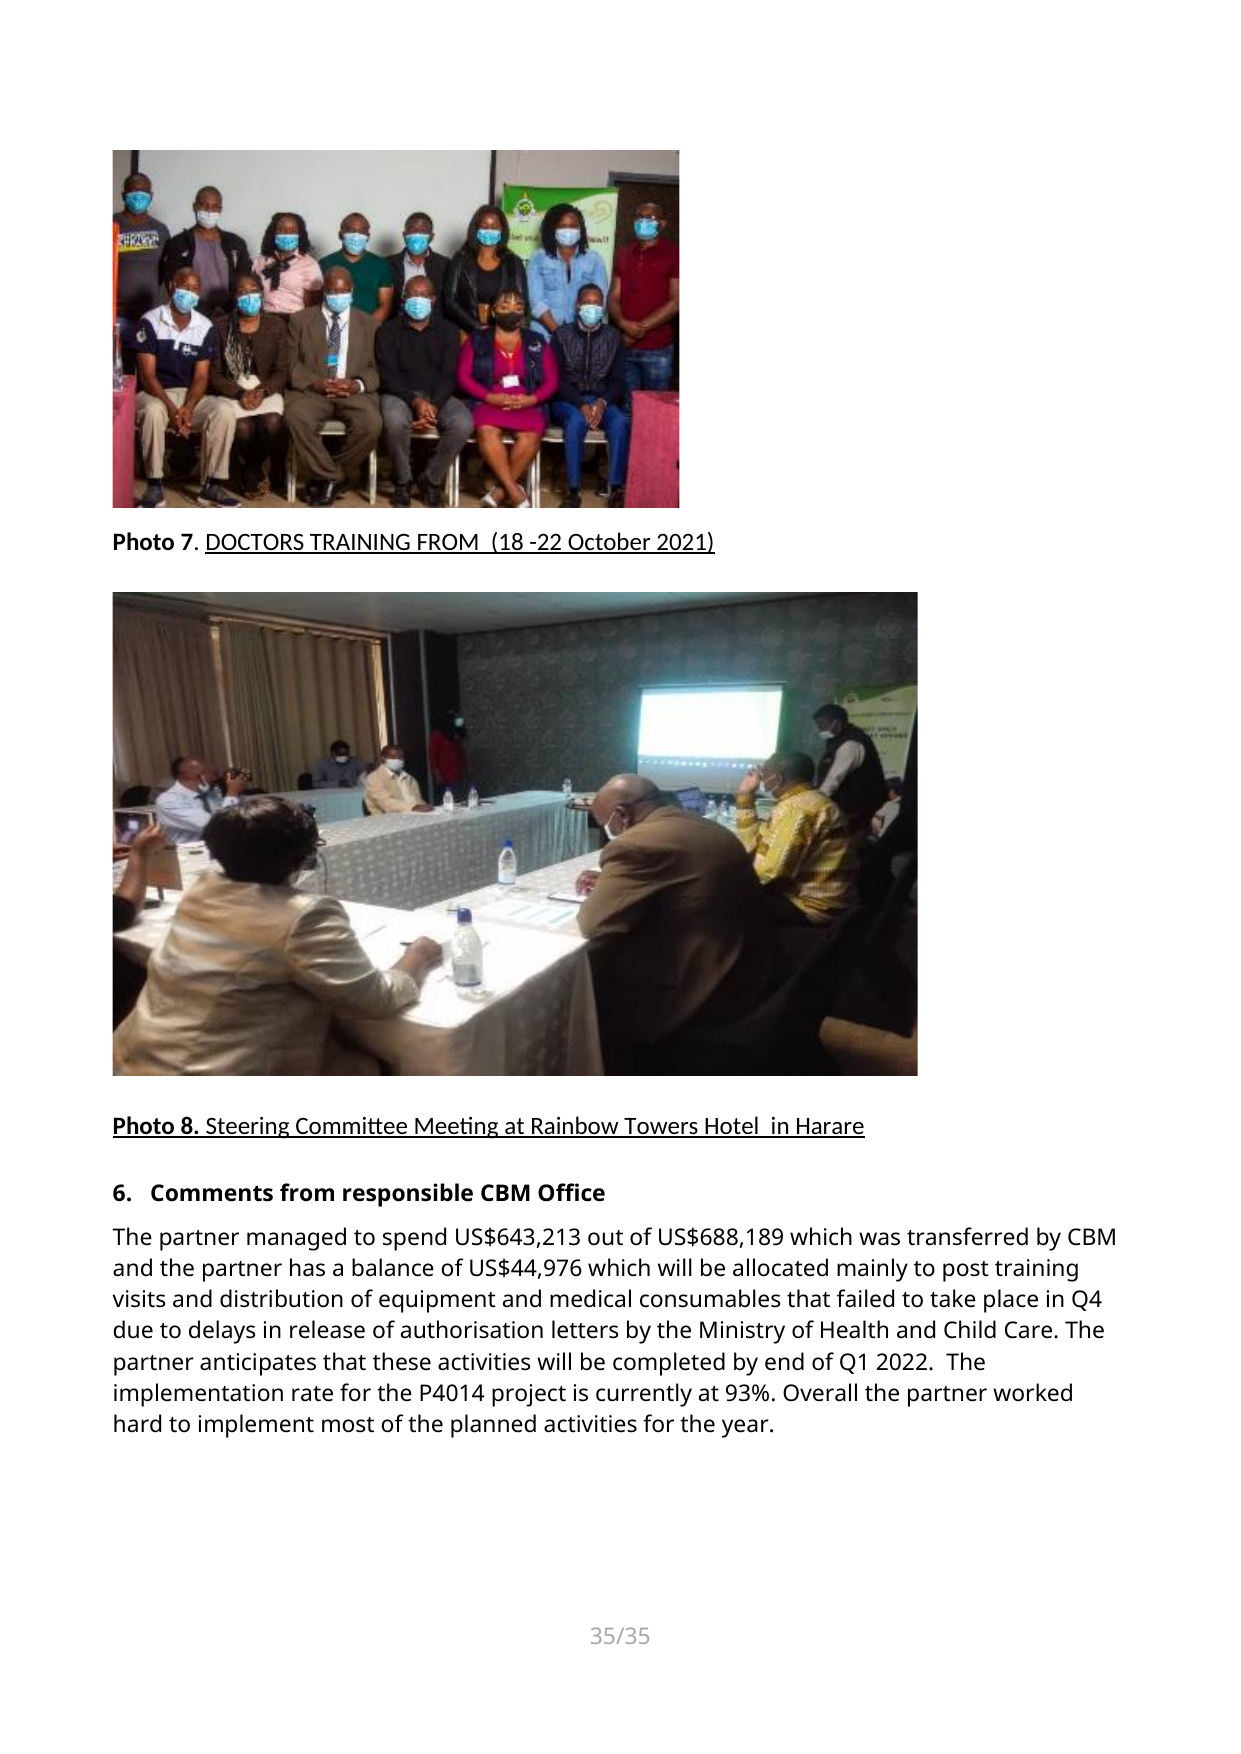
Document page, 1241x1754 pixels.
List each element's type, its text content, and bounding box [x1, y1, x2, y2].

list Comments from responsible CBM Office [112, 1177, 1128, 1208]
text Photo 7. DOCTORS TRAINING FROM (18 -22 October 2021) [112, 526, 1128, 557]
picture [112, 592, 918, 1076]
text The partner managed to spend US$643,213 out of US$688,189 which was transferred by CBM and the partner has a balance of US$44,976 which will be allocated mainly to post training visits and distribution of equipment and medical consumables that failed to take place in Q4 due to delays in release of authorisation letters by the Ministry of Health and Child Care. The partner anticipates that these activities will be completed by end of Q1 2022. The implementation rate for the P4014 project is currently at 93%. Overall the partner worked hard to implement most of the planned activities for the year. [112, 1221, 1128, 1439]
picture [112, 150, 680, 508]
text Photo 8. Steering Committee Meeting at Rainbow Towers Hotel in Harare [112, 1110, 1128, 1141]
